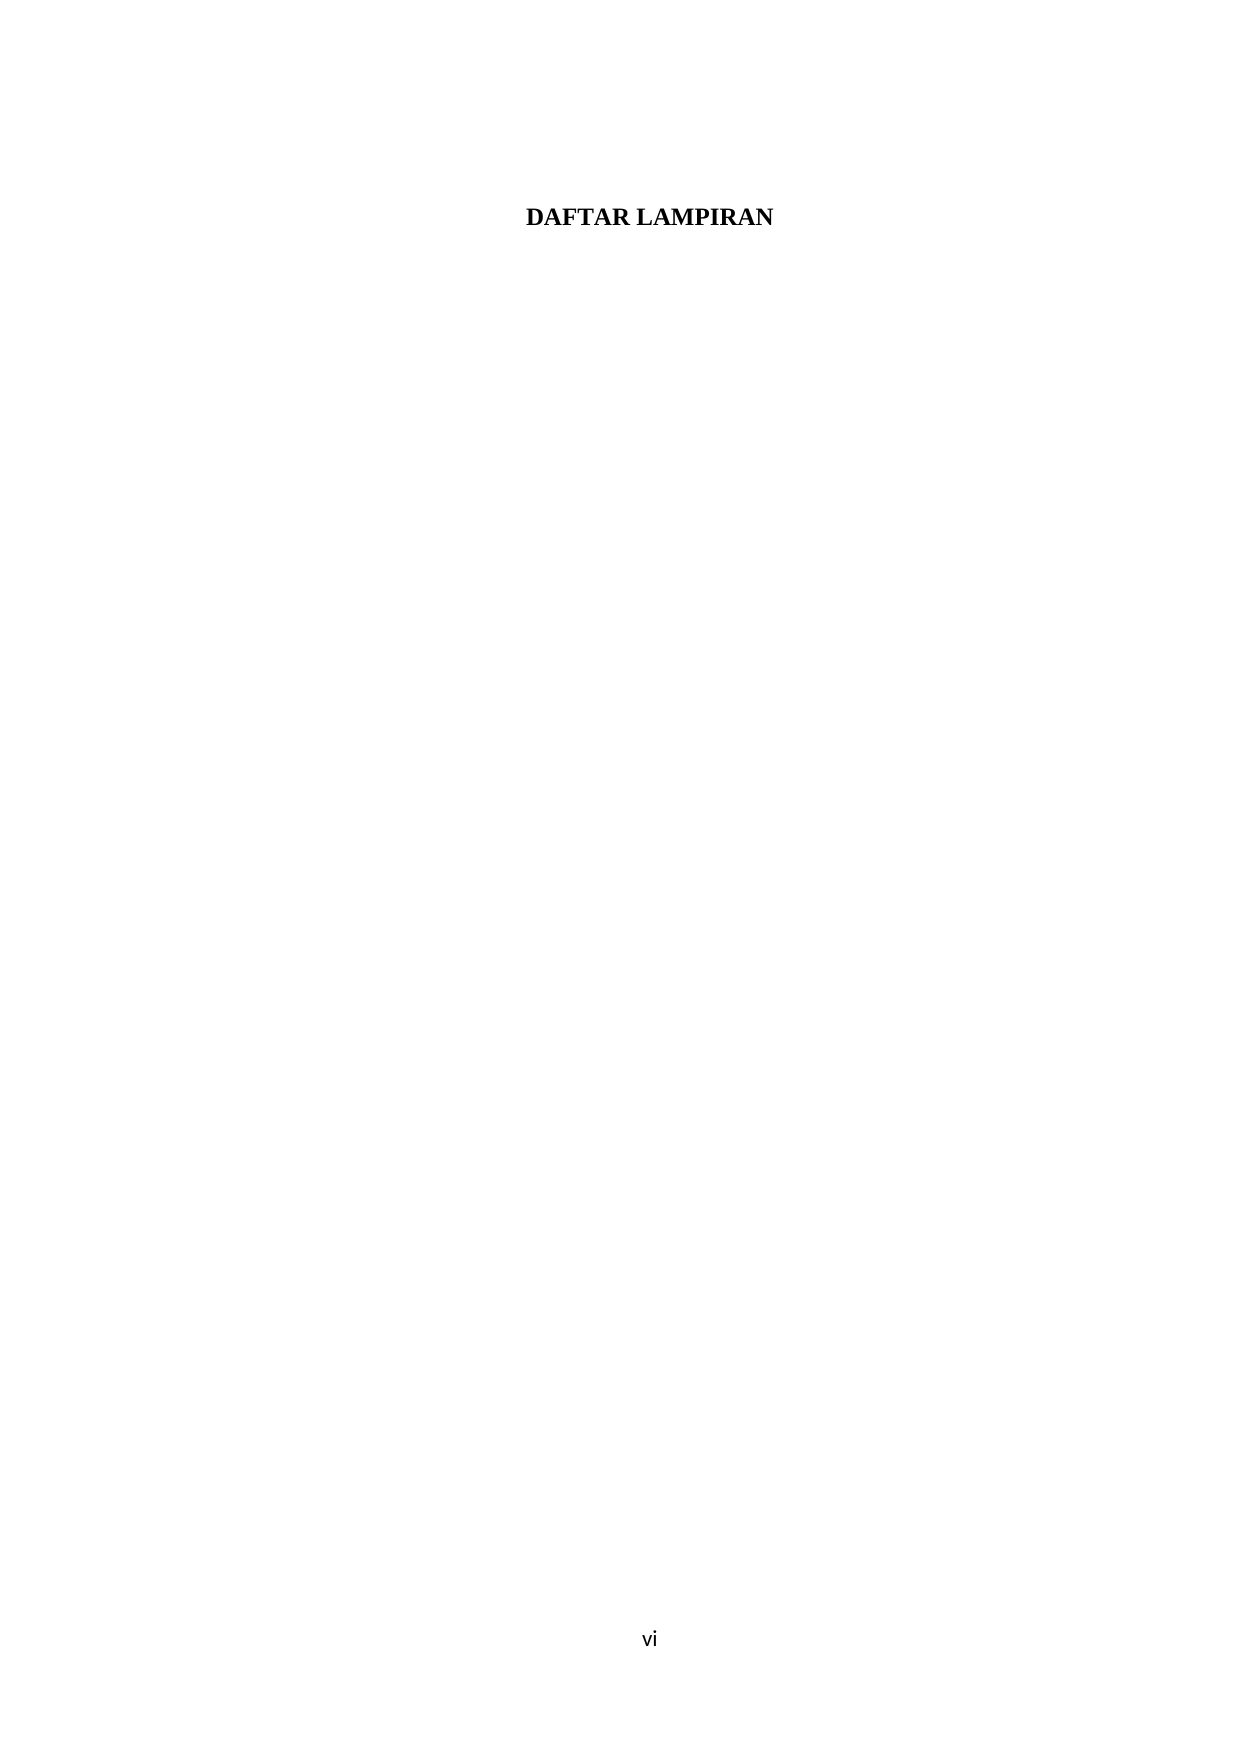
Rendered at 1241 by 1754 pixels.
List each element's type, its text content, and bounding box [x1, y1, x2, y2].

subtitle DAFTAR LAMPIRAN [236, 202, 1063, 231]
